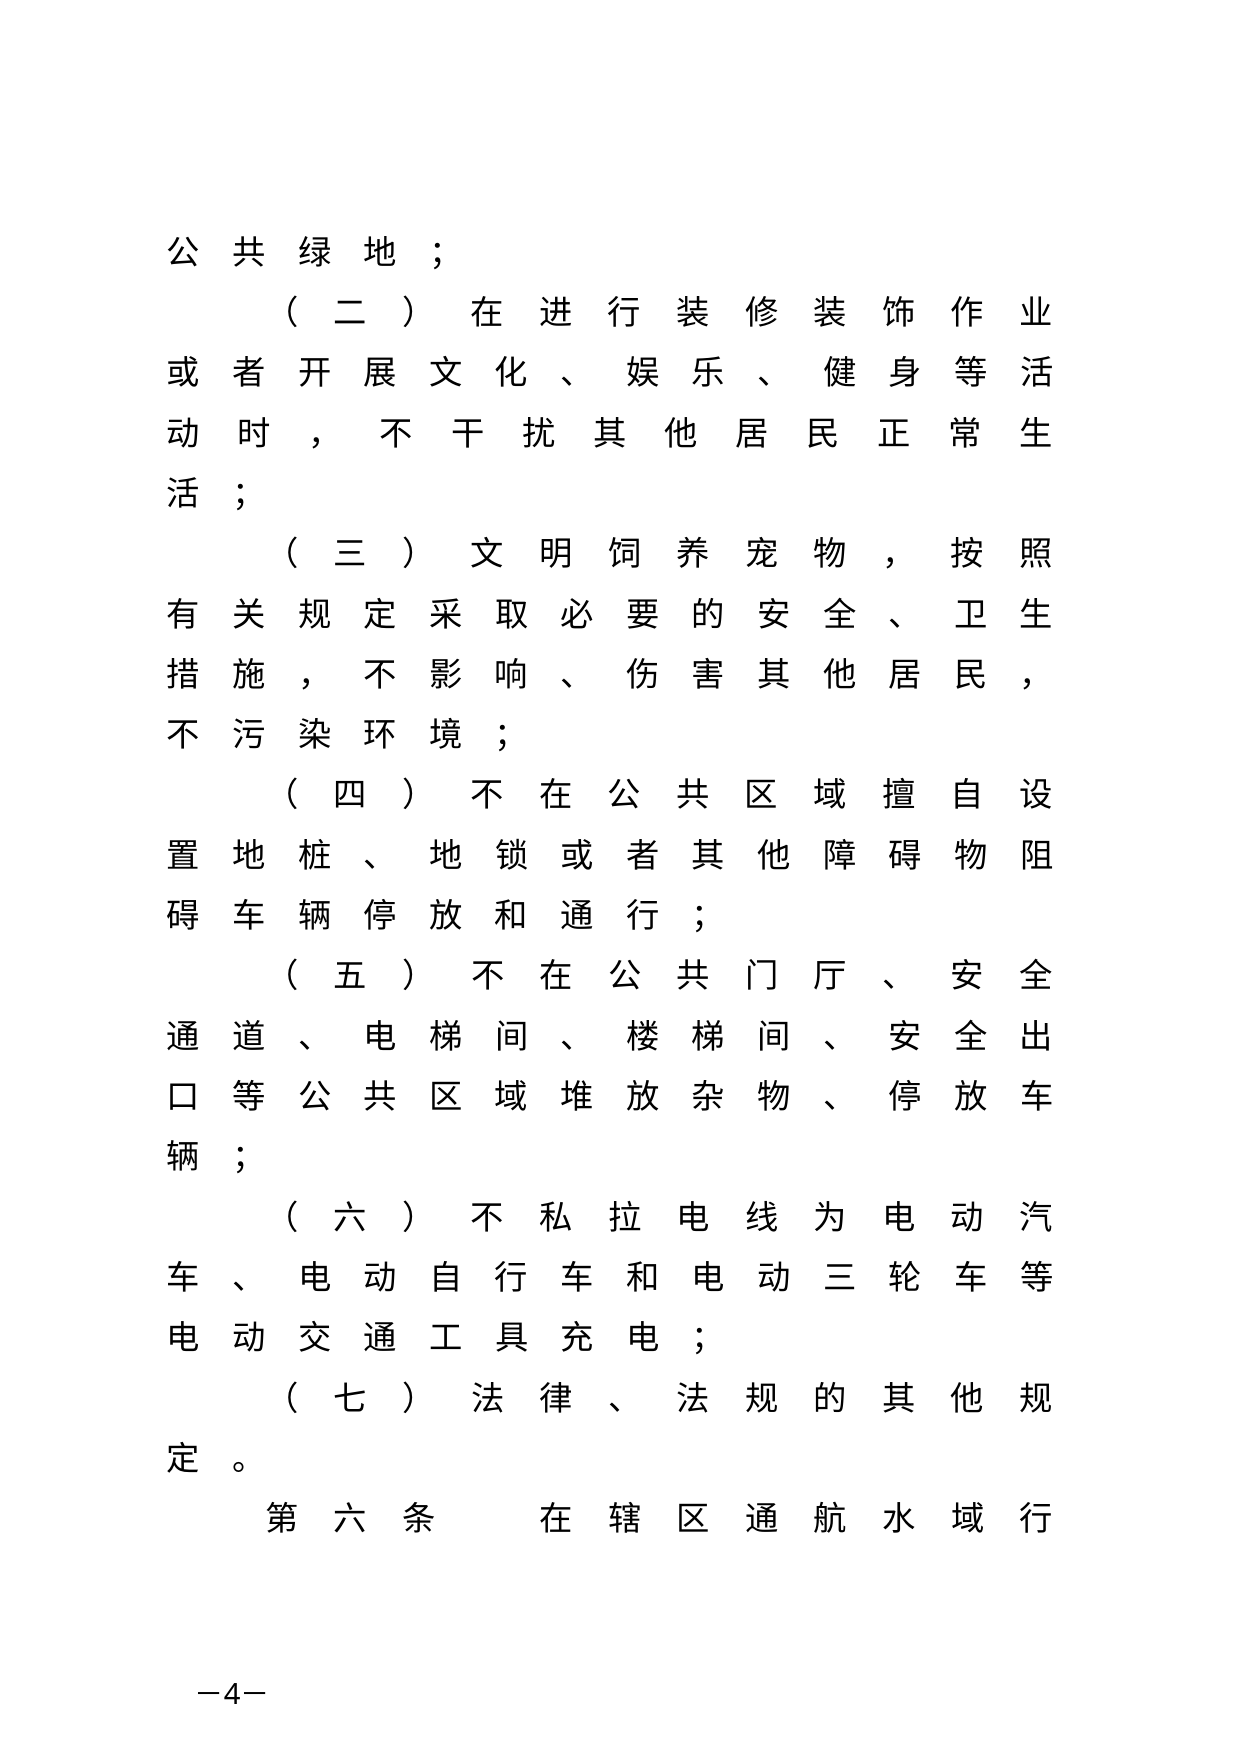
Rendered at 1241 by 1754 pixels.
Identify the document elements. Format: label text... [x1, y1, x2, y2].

text （五）不在公共门厅、安全通道、电梯间、楼梯间、安全出口等公共区域堆放杂物、停放车辆； [167, 943, 1085, 1184]
text （七）法律、法规的其他规定。 [167, 1365, 1085, 1486]
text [167, 1486, 1085, 1546]
text （三）文明饲养宠物，按照有关规定采取必要的安全、卫生措施，不影响、伤害其他居民，不污染环境； [167, 521, 1085, 762]
text （二）在进行装修装饰作业或者开展文化、娱乐、健身等活动时，不干扰其他居民正常生活； [167, 280, 1085, 521]
text （六）不私拉电线为电动汽车、电动自行车和电动三轮车等电动交通工具充电； [167, 1184, 1085, 1365]
text （四）不在公共区域擅自设置地桩、地锁或者其他障碍物阻碍车辆停放和通行； [167, 762, 1085, 943]
text （一）爱护小区公共设施、公共绿地； [167, 219, 1085, 280]
